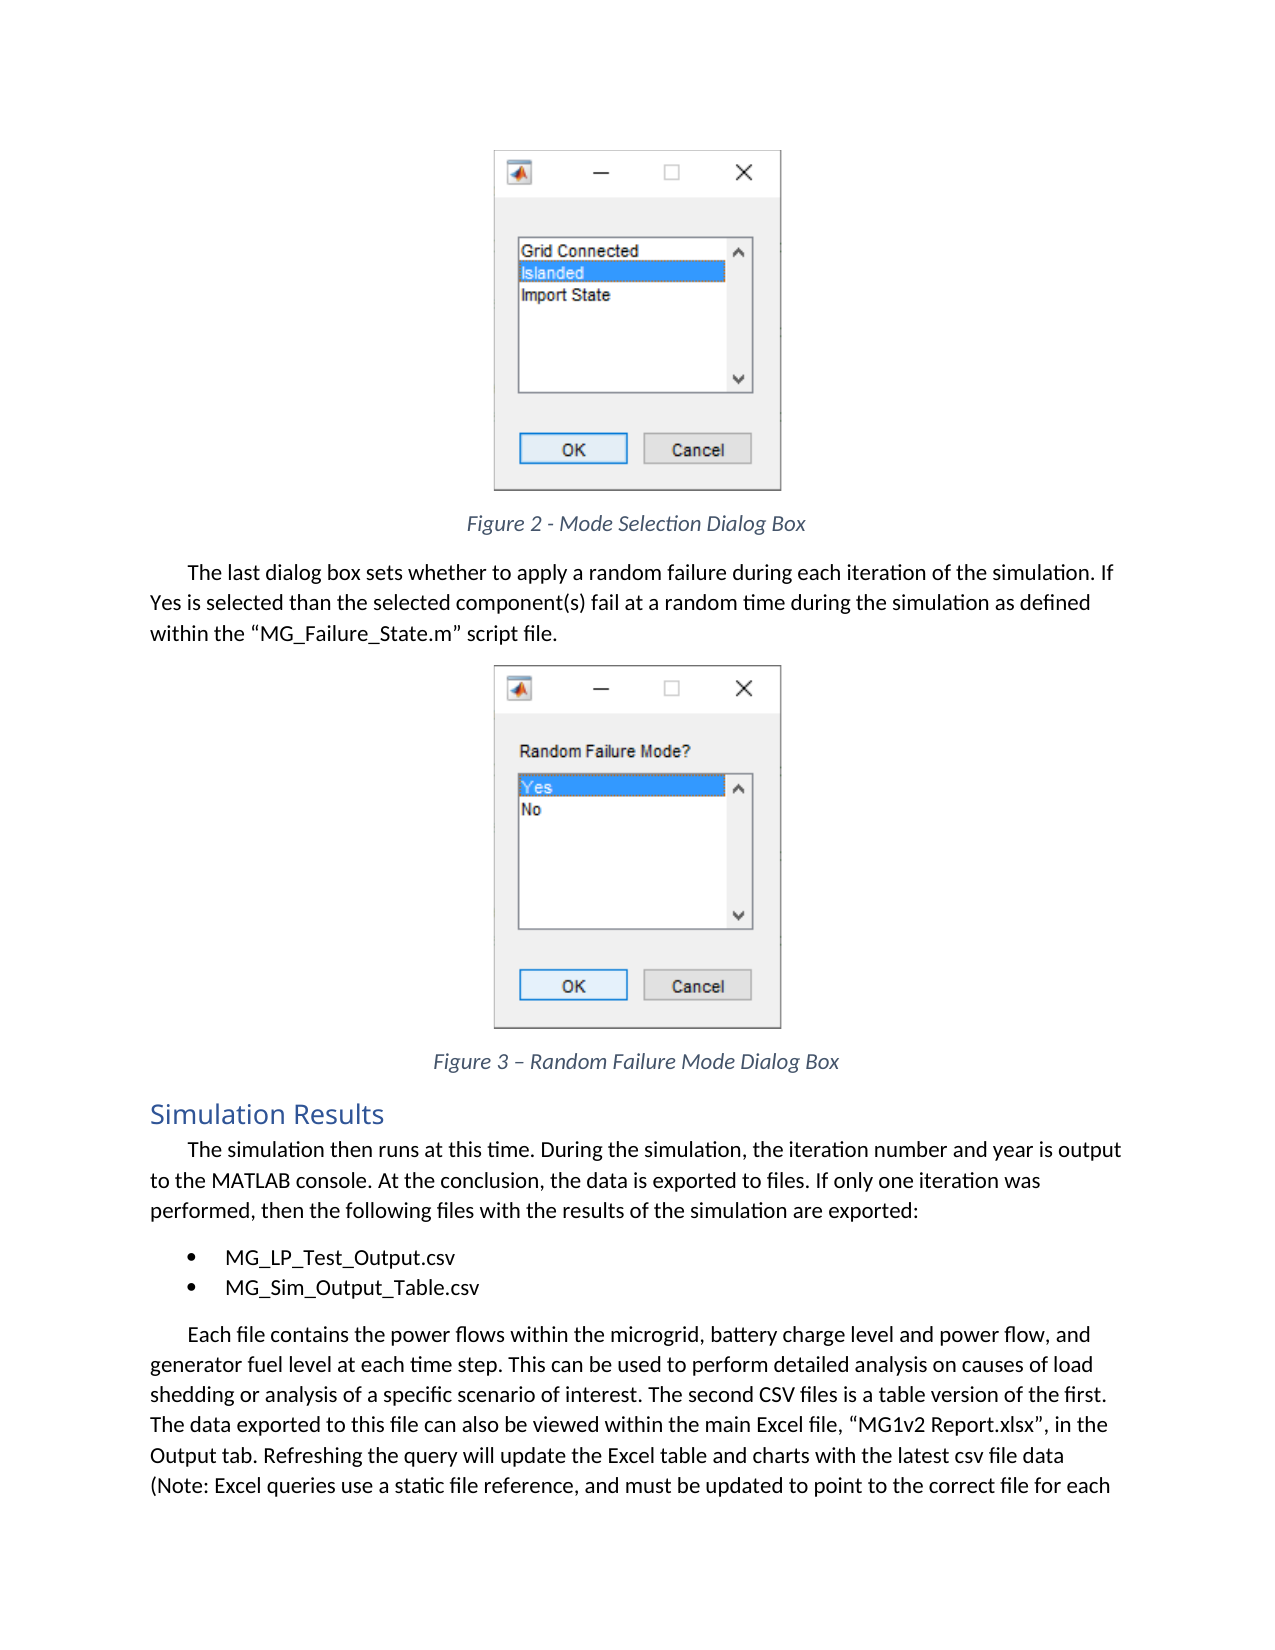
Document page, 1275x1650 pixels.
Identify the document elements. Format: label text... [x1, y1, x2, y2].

text The simulation then runs at this time. During the simulation, the iteration number and year is output to the MATLAB console. At the conclusion, the data is exported to files. If only one iteration was performed, then the following files with the results of the simulation are exported: [150, 1136, 1125, 1224]
picture [493, 150, 782, 491]
text Figure 2 - Mode Selection Dialog Box [150, 509, 1125, 537]
list MG_LP_Test_Output.csv [187, 1243, 1125, 1271]
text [150, 1320, 1125, 1499]
text The last dialog box sets whether to apply a random failure during each iteration of the simulation. If Yes is selected than the selected component(s) fail at a random time during the simulation as defined within the “MG_Failure_State.m” script file. [150, 558, 1125, 647]
picture [493, 665, 782, 1029]
list MG_Sim_Output_Table.csv [187, 1273, 1125, 1301]
subtitle Simulation Results [150, 1096, 1125, 1133]
text Figure 3 – Random Failure Mode Dialog Box [150, 1047, 1125, 1075]
